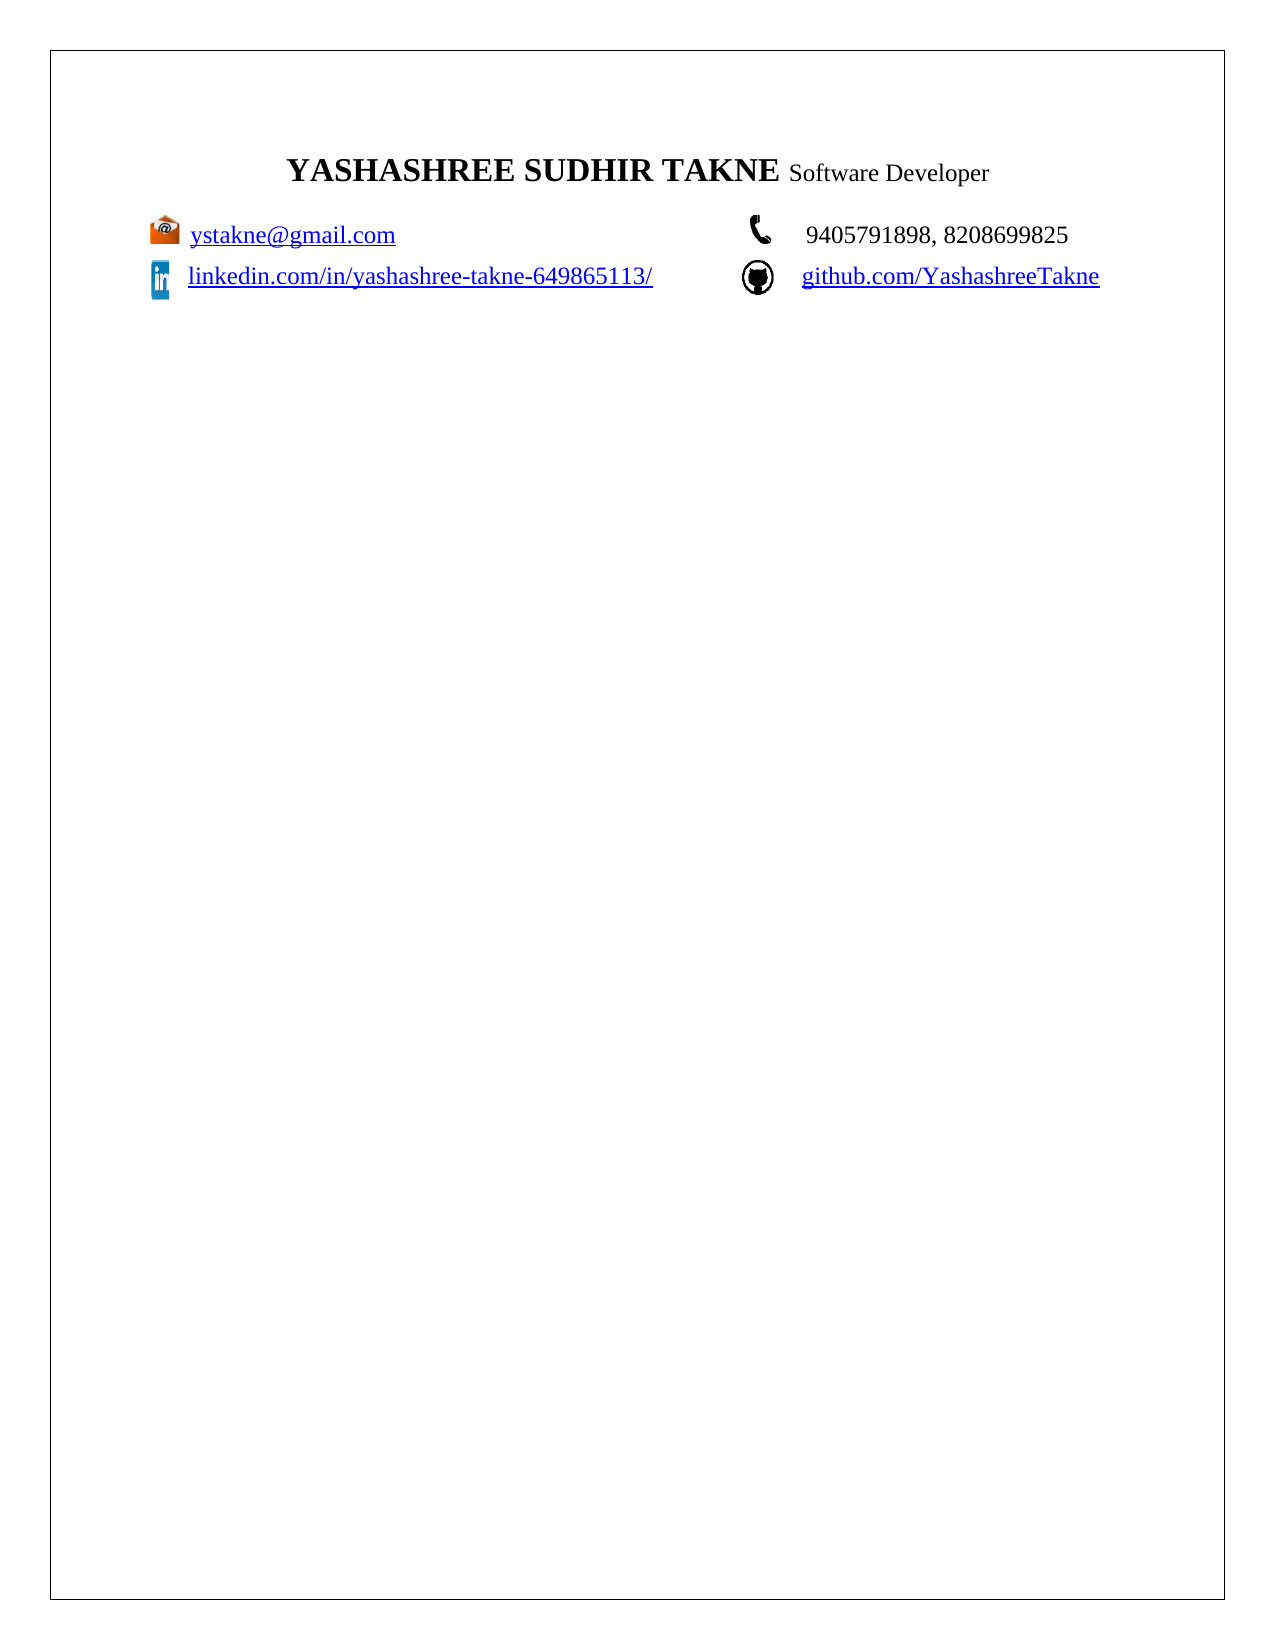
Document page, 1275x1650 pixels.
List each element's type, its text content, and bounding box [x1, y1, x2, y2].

picture [732, 249, 783, 305]
text linkedin.com/in/yashashree-takne-649865113/ github.com/YashashreeTakne [783, 261, 1125, 290]
text ystakne@gmail.com 9405791898, 8208699825 [150, 215, 1125, 249]
text YASHASHREE SUDHIR TAKNE Software Developer [150, 150, 1125, 188]
picture [150, 260, 169, 298]
text linkedin.com/in/yashashree-takne-649865113/ github.com/YashashreeTakne [169, 261, 732, 290]
picture [150, 215, 180, 244]
picture [750, 215, 772, 244]
